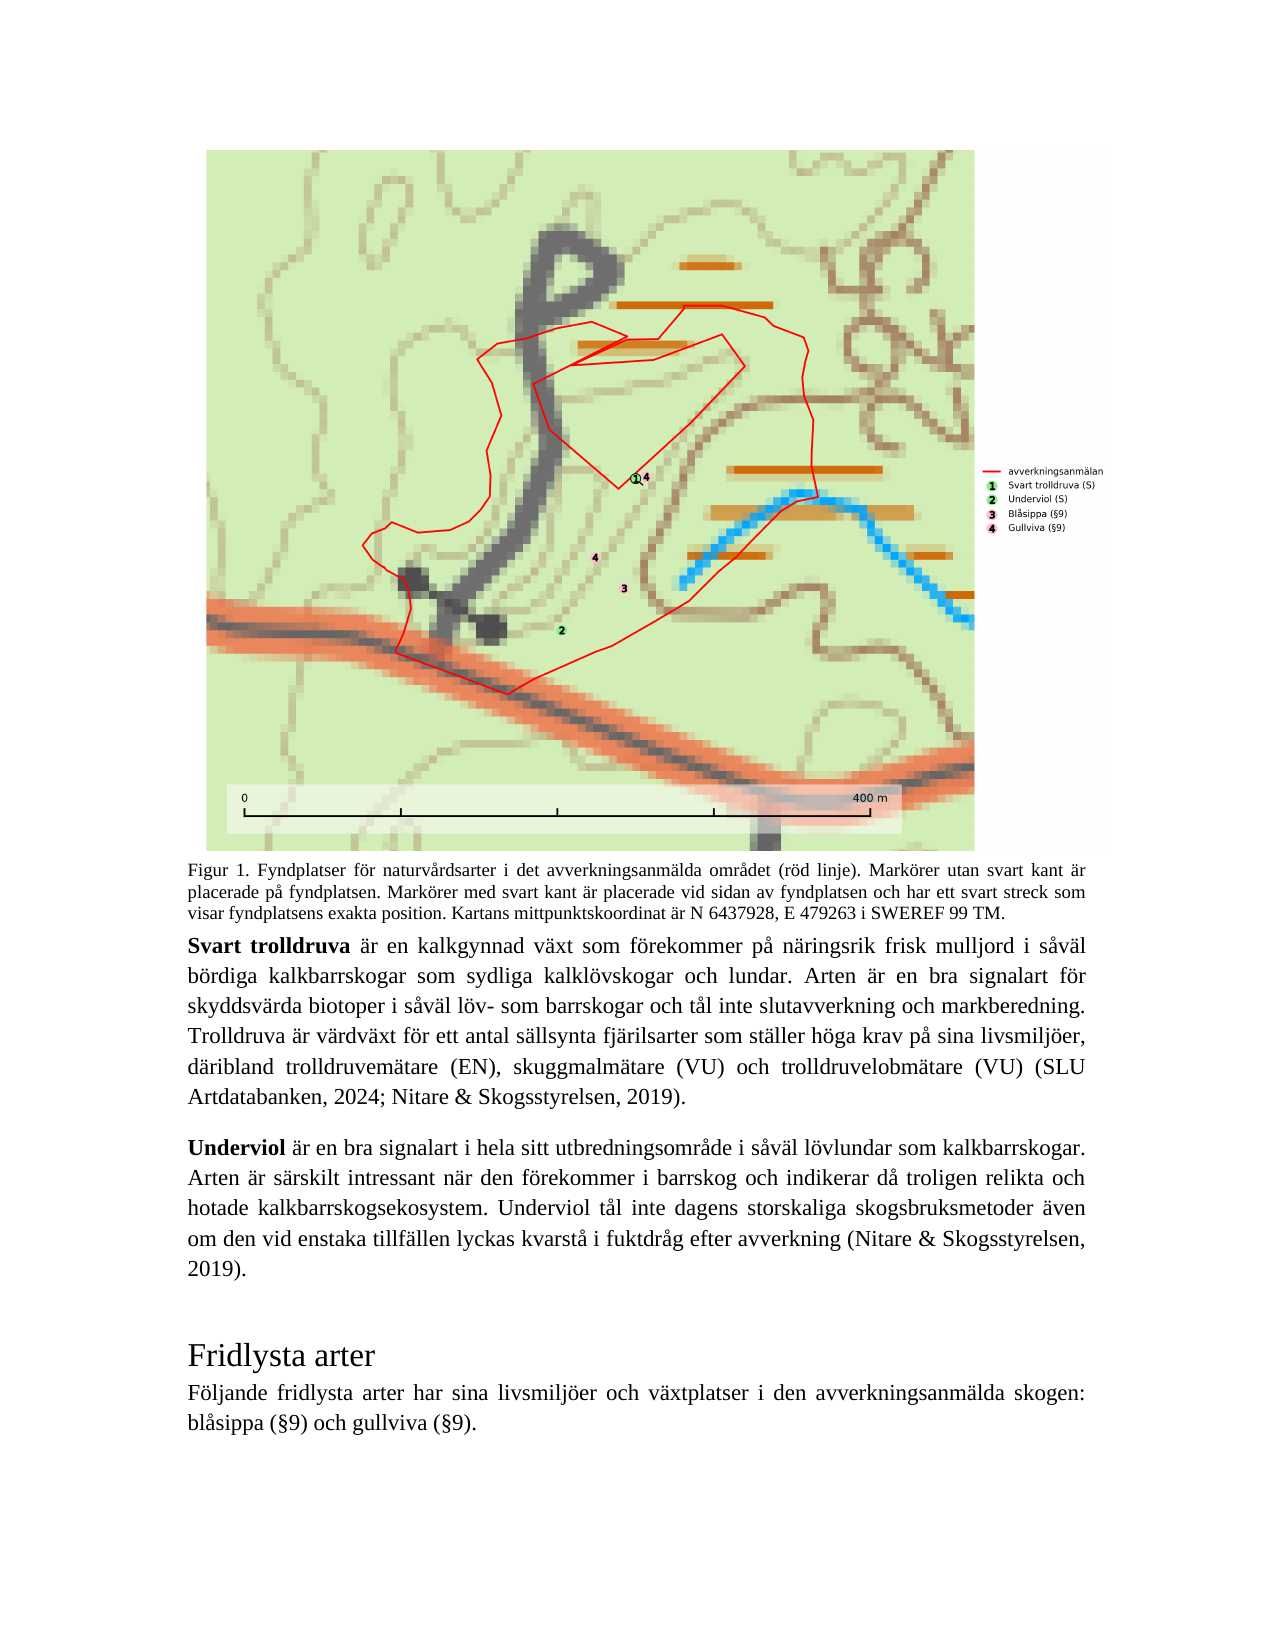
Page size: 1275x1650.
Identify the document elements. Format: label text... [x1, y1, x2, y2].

text Underviol är en bra signalart i hela sitt utbredningsområde i såväl lövlundar som kalkbarrskogar. Arten är särskilt intressant när den förekommer i barrskog och indikerar då troligen relikta och hotade kalkbarrskogsekosystem. Underviol tål inte dagens storskaliga skogsbruksmetoder även om den vid enstaka tillfällen lyckas kvarstå i fuktdråg efter avverkning (Nitare & Skogsstyrelsen, 2019). [187, 1134, 1087, 1281]
subtitle Fridlysta arter [187, 1335, 1087, 1373]
text Följande fridlysta arter har sina livsmiljöer och växtplatser i den avverkningsanmälda skogen: blåsippa (§9) och gullviva (§9). [187, 1379, 1087, 1436]
picture [206, 150, 1107, 851]
text Figur 1. Fyndplatser för naturvårdsarter i det avverkningsanmälda området (röd linje). Markörer utan svart kant är placerade på fyndplatsen. Markörer med svart kant är placerade vid sidan av fyndplatsen och har ett svart streck som visar fyndplatsens exakta position. Kartans mittpunktskoordinat är N 6437928, E 479263 i SWEREF 99 TM. [187, 859, 1087, 924]
text Svart trolldruva är en kalkgynnad växt som förekommer på näringsrik frisk mulljord i såväl bördiga kalkbarrskogar som sydliga kalklövskogar och lundar. Arten är en bra signalart för skyddsvärda biotoper i såväl löv- som barrskogar och tål inte slutavverkning och markberedning. Trolldruva är värdväxt för ett antal sällsynta fjärilsarter som ställer höga krav på sina livsmiljöer, däribland trolldruvemätare (EN), skuggmalmätare (VU) och trolldruvelobmätare (VU) (SLU Artdatabanken, 2024; Nitare & Skogsstyrelsen, 2019). [187, 932, 1087, 1109]
